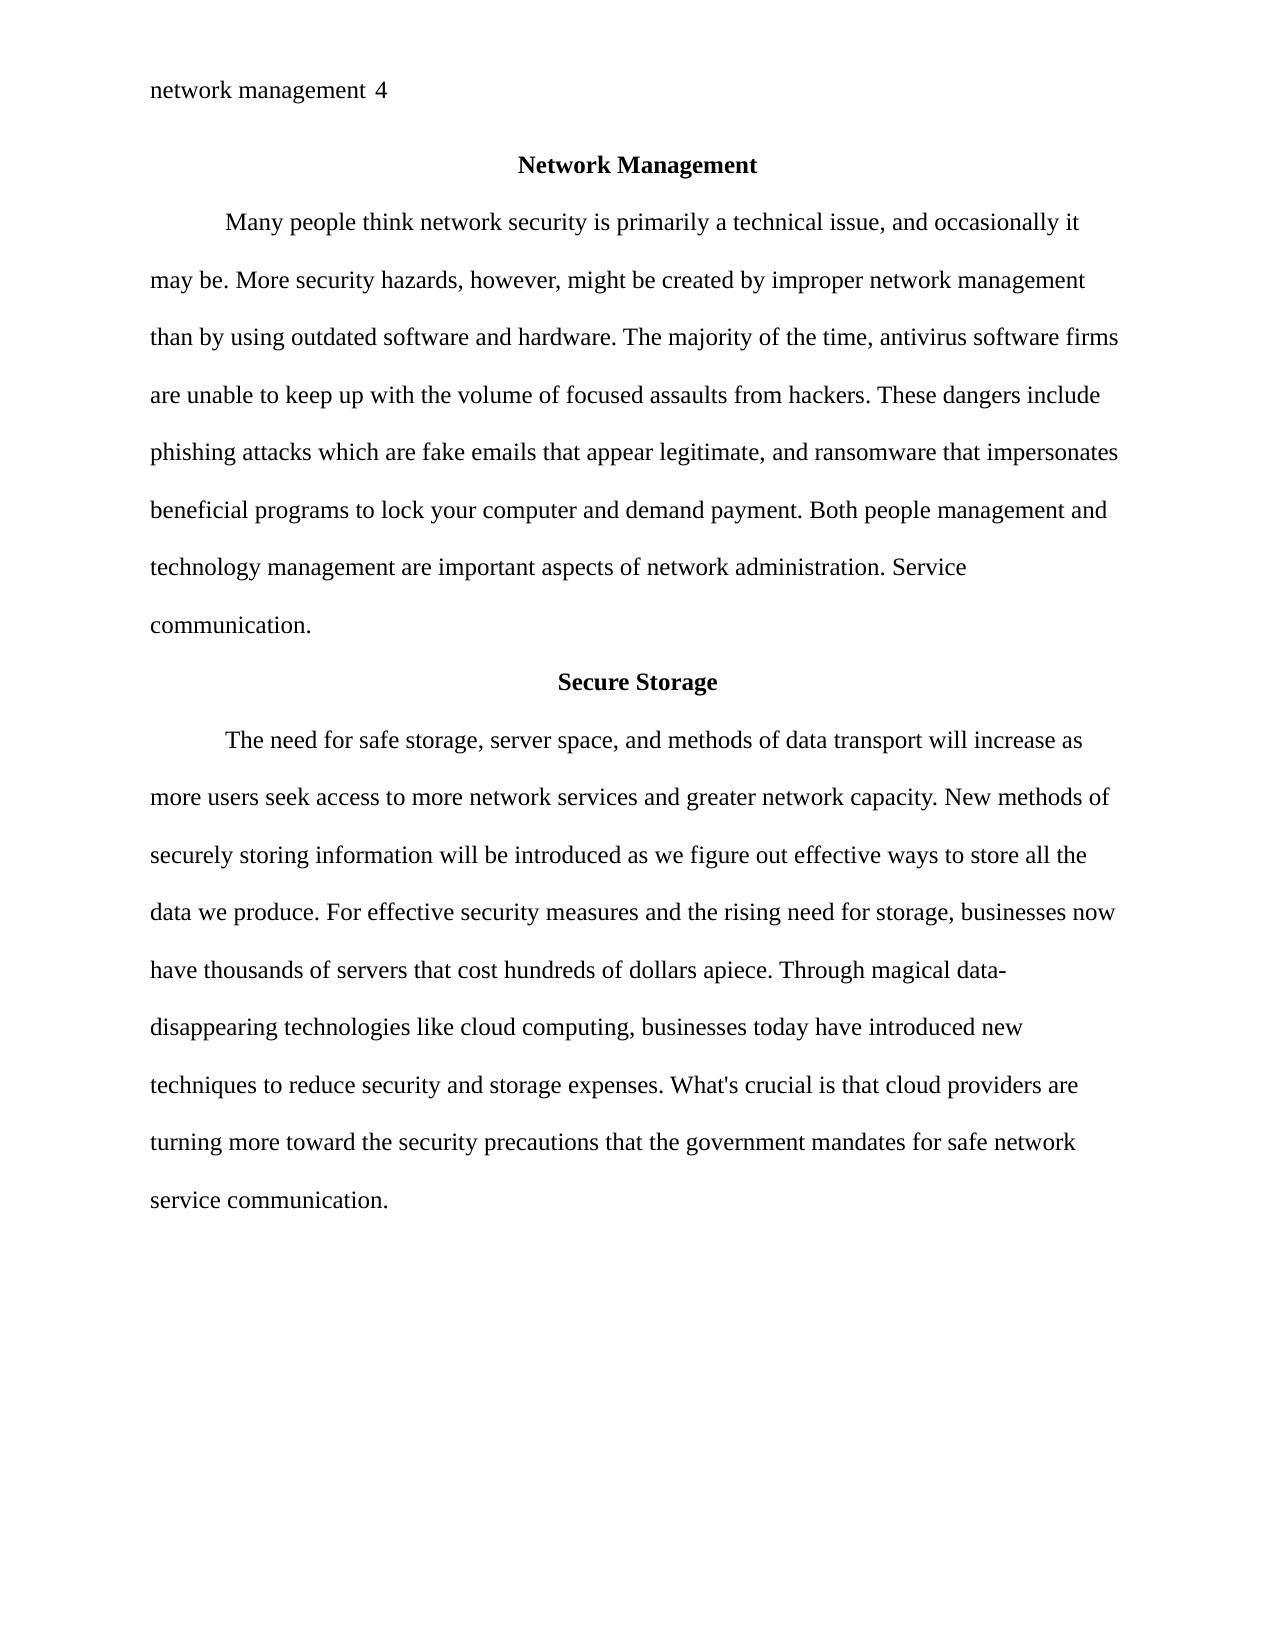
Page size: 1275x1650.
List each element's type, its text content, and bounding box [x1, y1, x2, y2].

text The need for safe storage, server space, and methods of data transport will increase as more users seek access to more network services and greater network capacity. New methods of securely storing information will be introduced as we figure out effective ways to store all the data we produce. For effective security measures and the rising need for storage, businesses now have thousands of servers that cost hundreds of dollars apiece. Through magical data-disappearing technologies like cloud computing, businesses today have introduced new techniques to reduce security and storage expenses. What's crucial is that cloud providers are turning more toward the security precautions that the government mandates for safe network service communication. [150, 725, 1125, 1214]
subtitle Many people think network security is primarily a technical issue, and occasionally it may be. More security hazards, however, might be created by improper network management than by using outdated software and hardware. The majority of the time, antivirus software firms are unable to keep up with the volume of focused assaults from hackers. These dangers include phishing attacks which are fake emails that appear legitimate, and ransomware that impersonates beneficial programs to lock your computer and demand payment. Both people management and technology management are important aspects of network administration. Service communication. [150, 207, 1125, 639]
subtitle Network Management [150, 150, 1125, 179]
subtitle Secure Storage [150, 667, 1125, 696]
